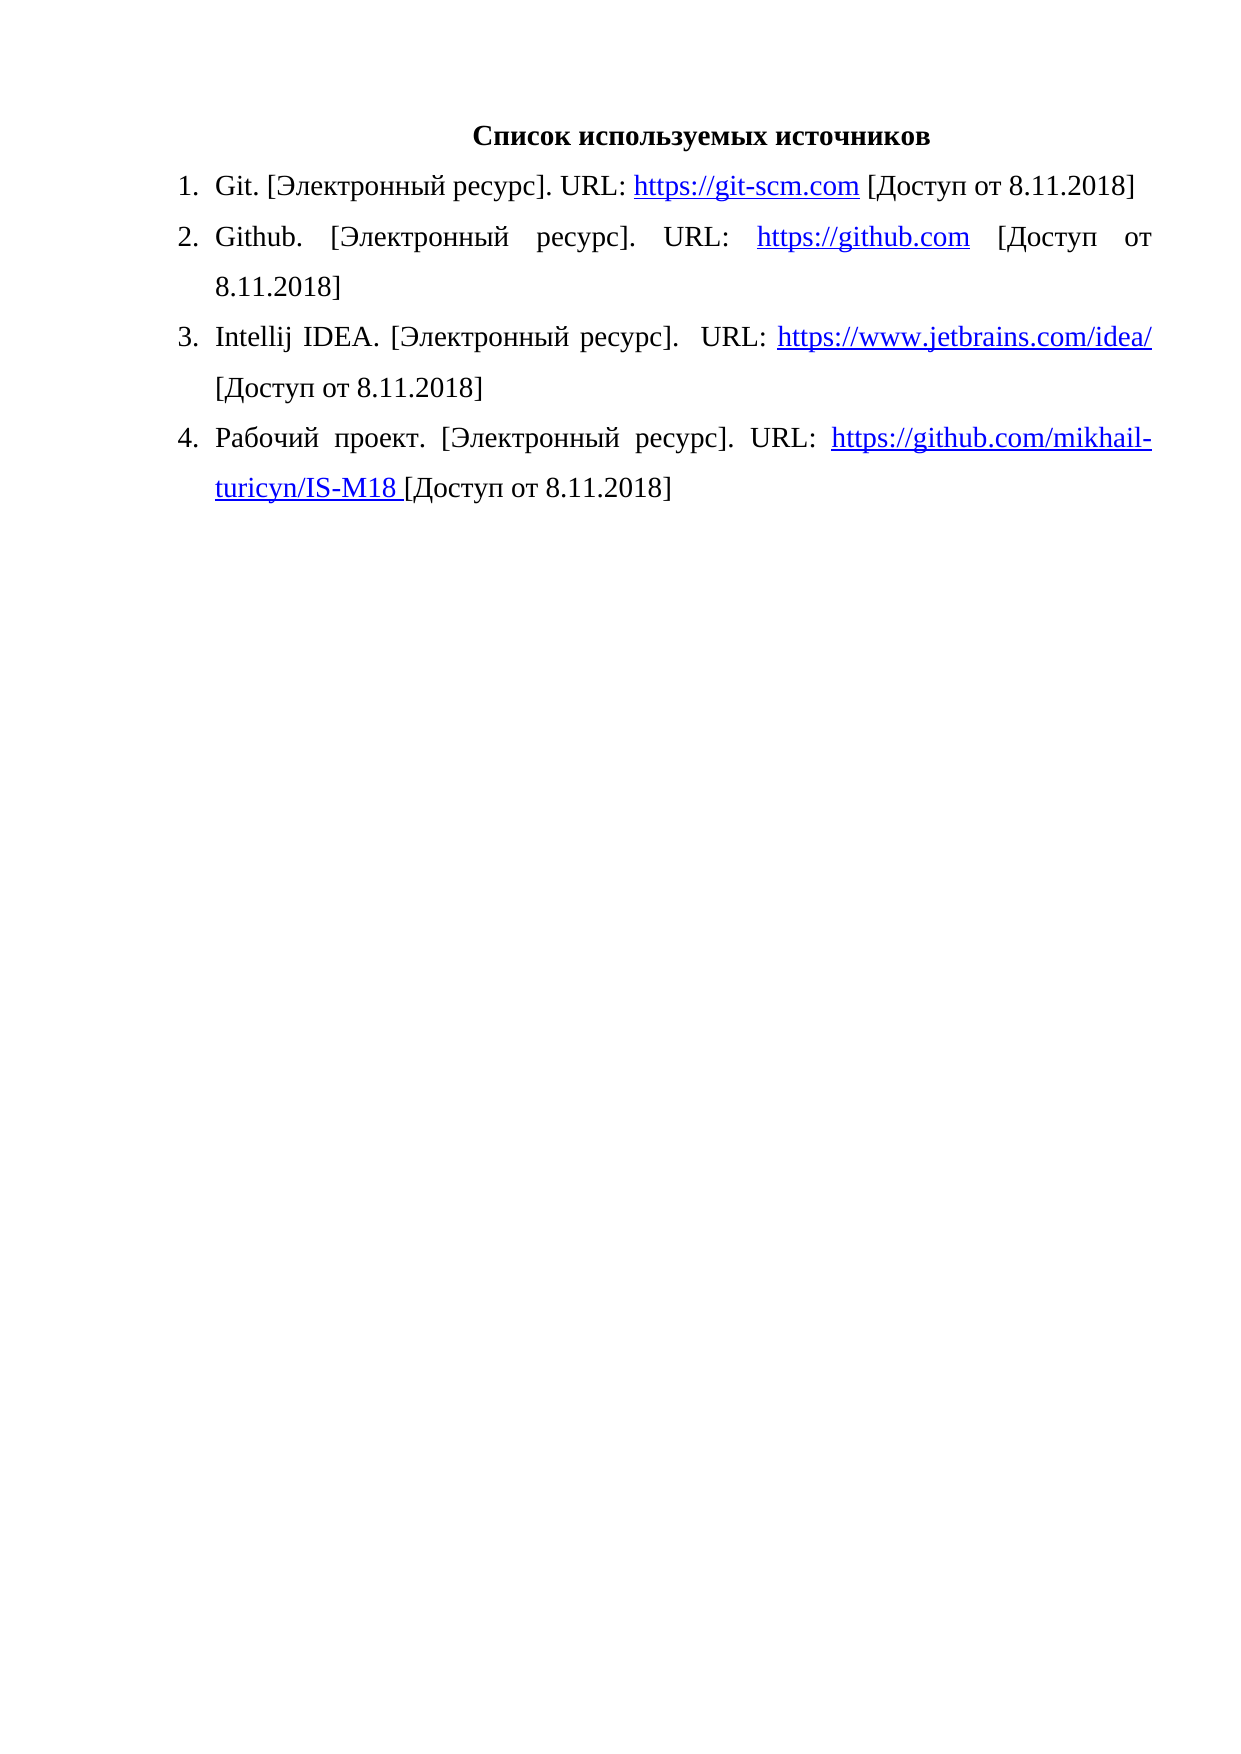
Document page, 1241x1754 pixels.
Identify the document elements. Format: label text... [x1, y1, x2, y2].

list Рабочий проект. [Электронный ресурс]. URL: https://github.com/mikhail-turicyn/IS-M18 [Доступ от 8.11.2018] [177, 420, 1152, 504]
text Список используемых источников [177, 118, 1152, 152]
list Git. [Электронный ресурс]. URL: https://git-scm.com [Доступ от 8.11.2018] [177, 168, 1152, 202]
list Github. [Электронный ресурс]. URL: https://github.com [Доступ от 8.11.2018] [177, 219, 1152, 303]
list Intellij IDEA. [Электронный ресурс]. URL: https://www.jetbrains.com/idea/ [Доступ от 8.11.2018] [177, 319, 1152, 403]
